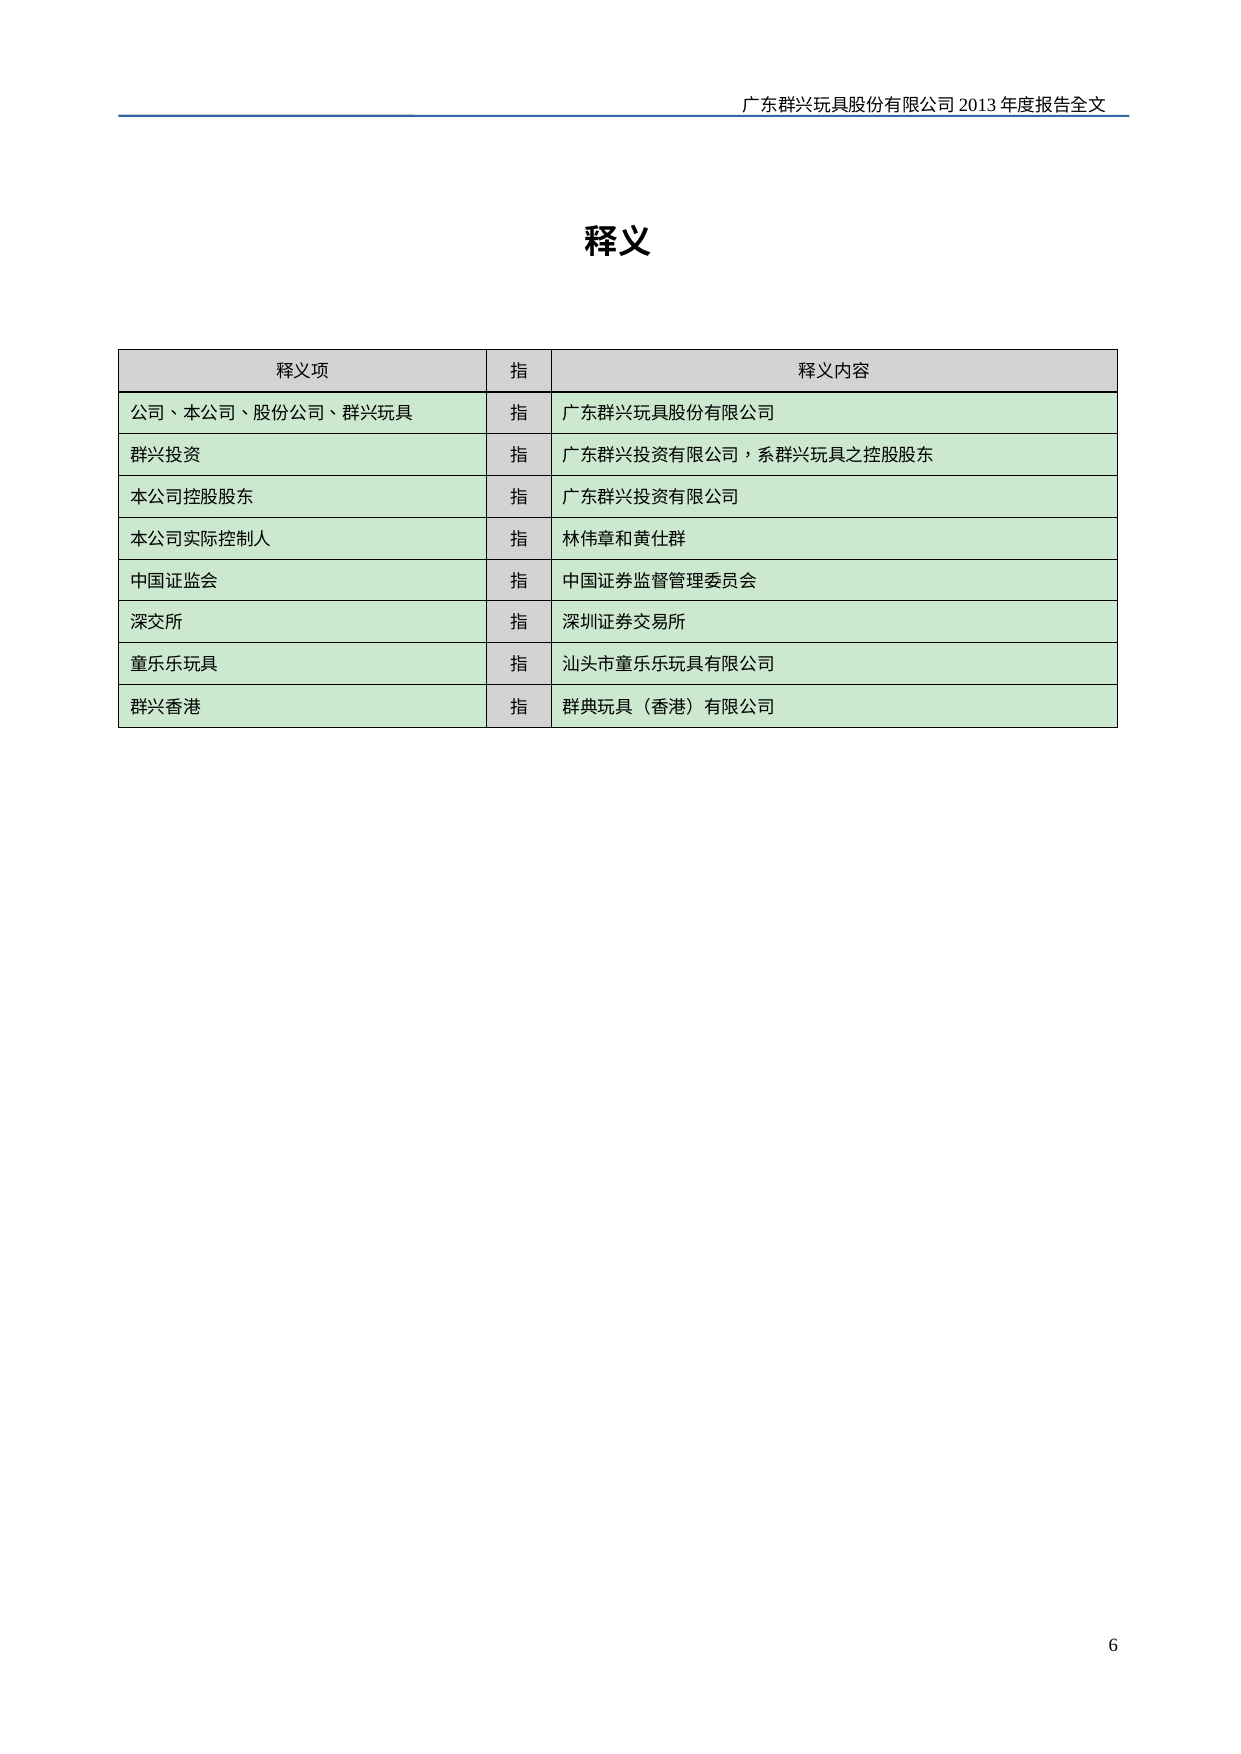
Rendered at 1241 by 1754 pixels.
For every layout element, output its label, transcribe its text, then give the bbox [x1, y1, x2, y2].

table_cell 深交所 [119, 601, 486, 642]
table_cell 指 [487, 601, 551, 642]
table_cell 公司、本公司、股份公司、群兴玩具 [119, 393, 486, 433]
table_header 指 [487, 350, 551, 391]
table_cell 指 [487, 476, 551, 517]
table_cell 本公司控股股东 [119, 476, 486, 517]
table_cell 汕头市童乐乐玩具有限公司 [552, 643, 1117, 684]
table_cell 林伟章和黄仕群 [552, 518, 1117, 559]
table_cell 广东群兴玩具股份有限公司 [552, 393, 1117, 433]
table_cell 指 [487, 434, 551, 475]
table_cell 指 [487, 643, 551, 684]
table_header 释义内容 [552, 350, 1117, 391]
table_cell 指 [487, 560, 551, 600]
table_cell 中国证券监督管理委员会 [552, 560, 1117, 600]
table_cell 指 [487, 518, 551, 559]
table_cell 指 [487, 685, 551, 727]
table_cell 群兴香港 [119, 685, 486, 727]
table_cell 广东群兴投资有限公司 [552, 476, 1117, 517]
table_header 释义项 [119, 350, 486, 391]
table_cell 本公司实际控制人 [119, 518, 486, 559]
table_cell 指 [487, 393, 551, 433]
table_cell 群典玩具（香港）有限公司 [552, 685, 1117, 727]
table_cell 广东群兴投资有限公司，系群兴玩具之控股股东 [552, 434, 1117, 475]
table_cell 童乐乐玩具 [119, 643, 486, 684]
table_cell 深圳证券交易所 [552, 601, 1117, 642]
table_cell 中国证监会 [119, 560, 486, 600]
table_cell 群兴投资 [119, 434, 486, 475]
text 释义 [113, 218, 1122, 263]
